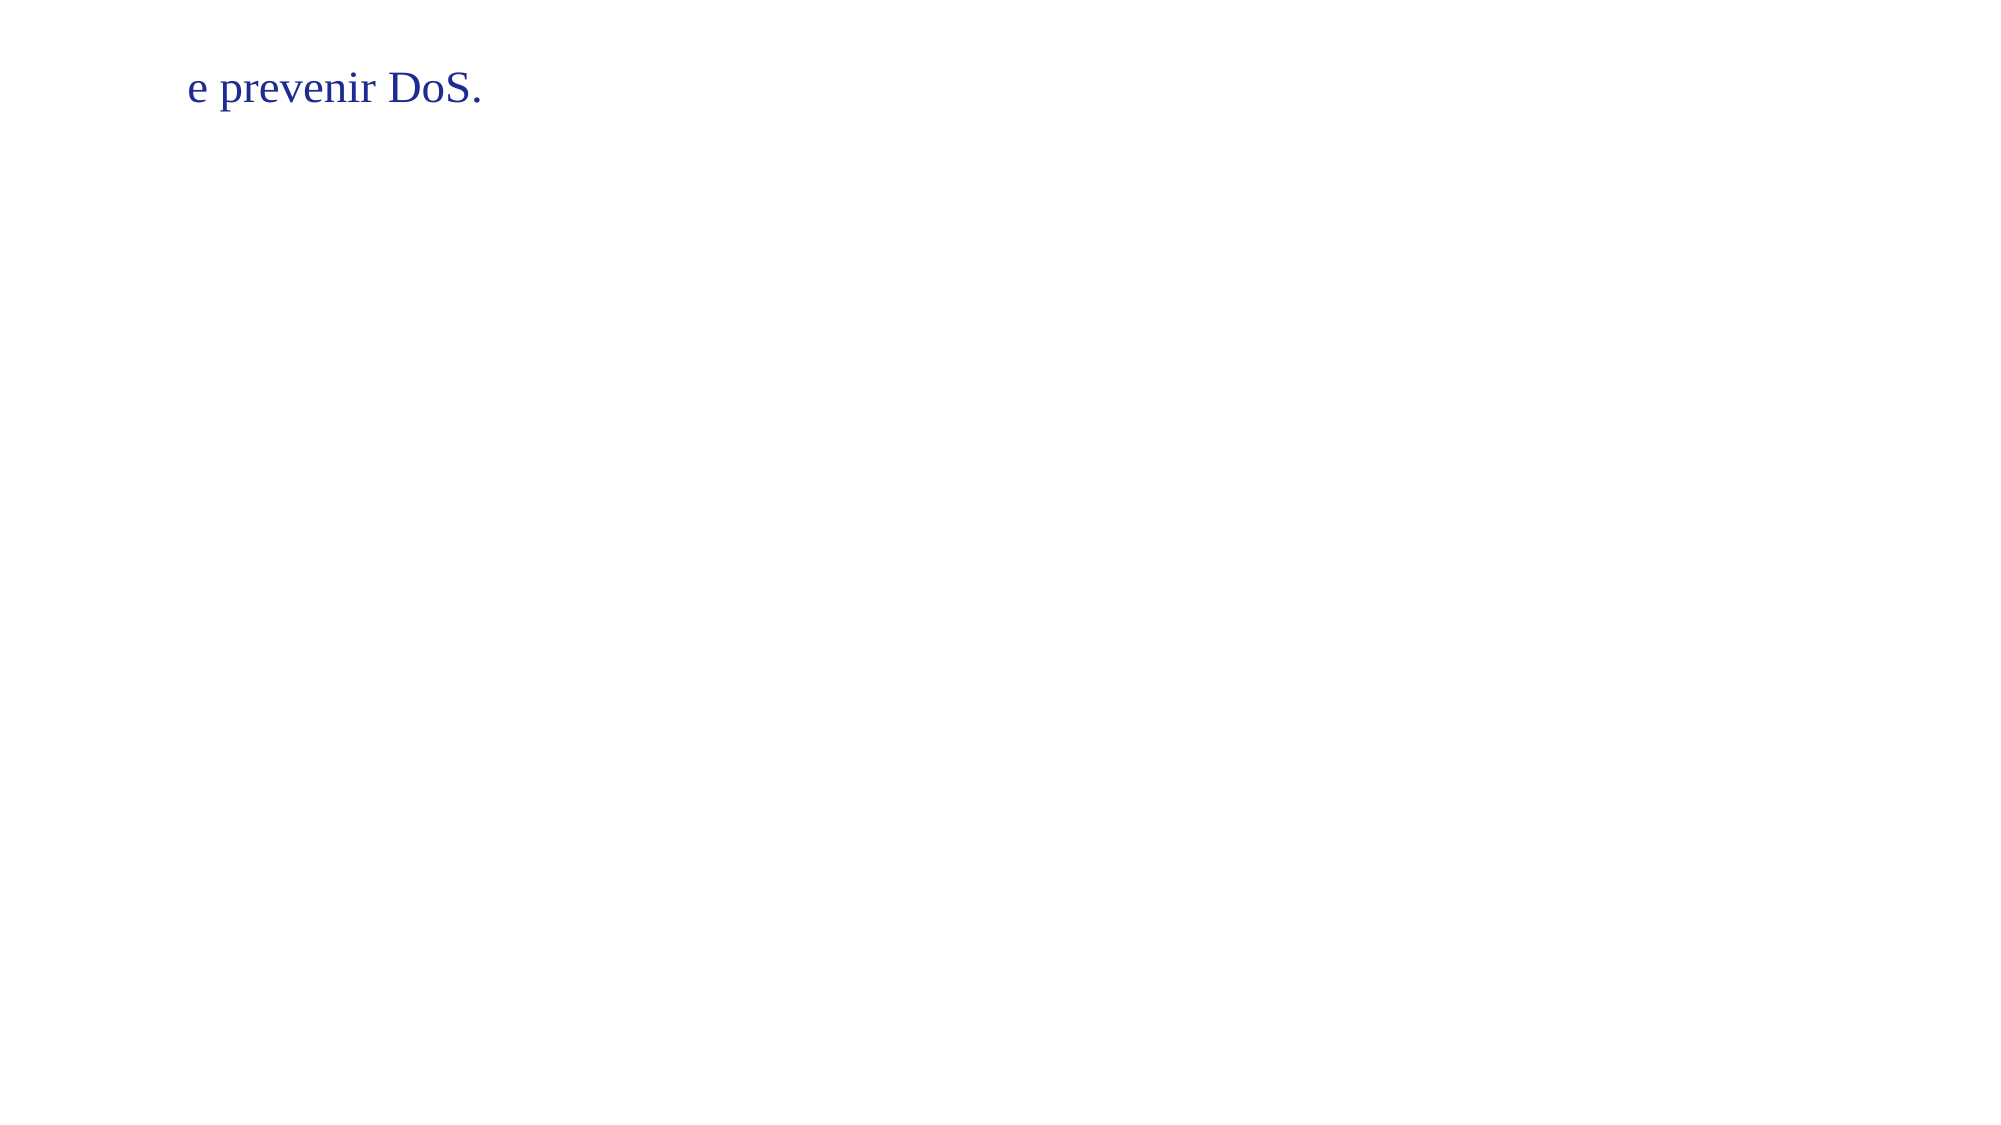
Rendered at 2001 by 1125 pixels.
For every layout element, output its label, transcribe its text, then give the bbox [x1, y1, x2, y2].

text Configuração do Servidor: A aplicação faz a configuração do Apache e MySQL para lidar com grandes volumes de tráfego e prevenir DoS. [187, 60, 940, 112]
